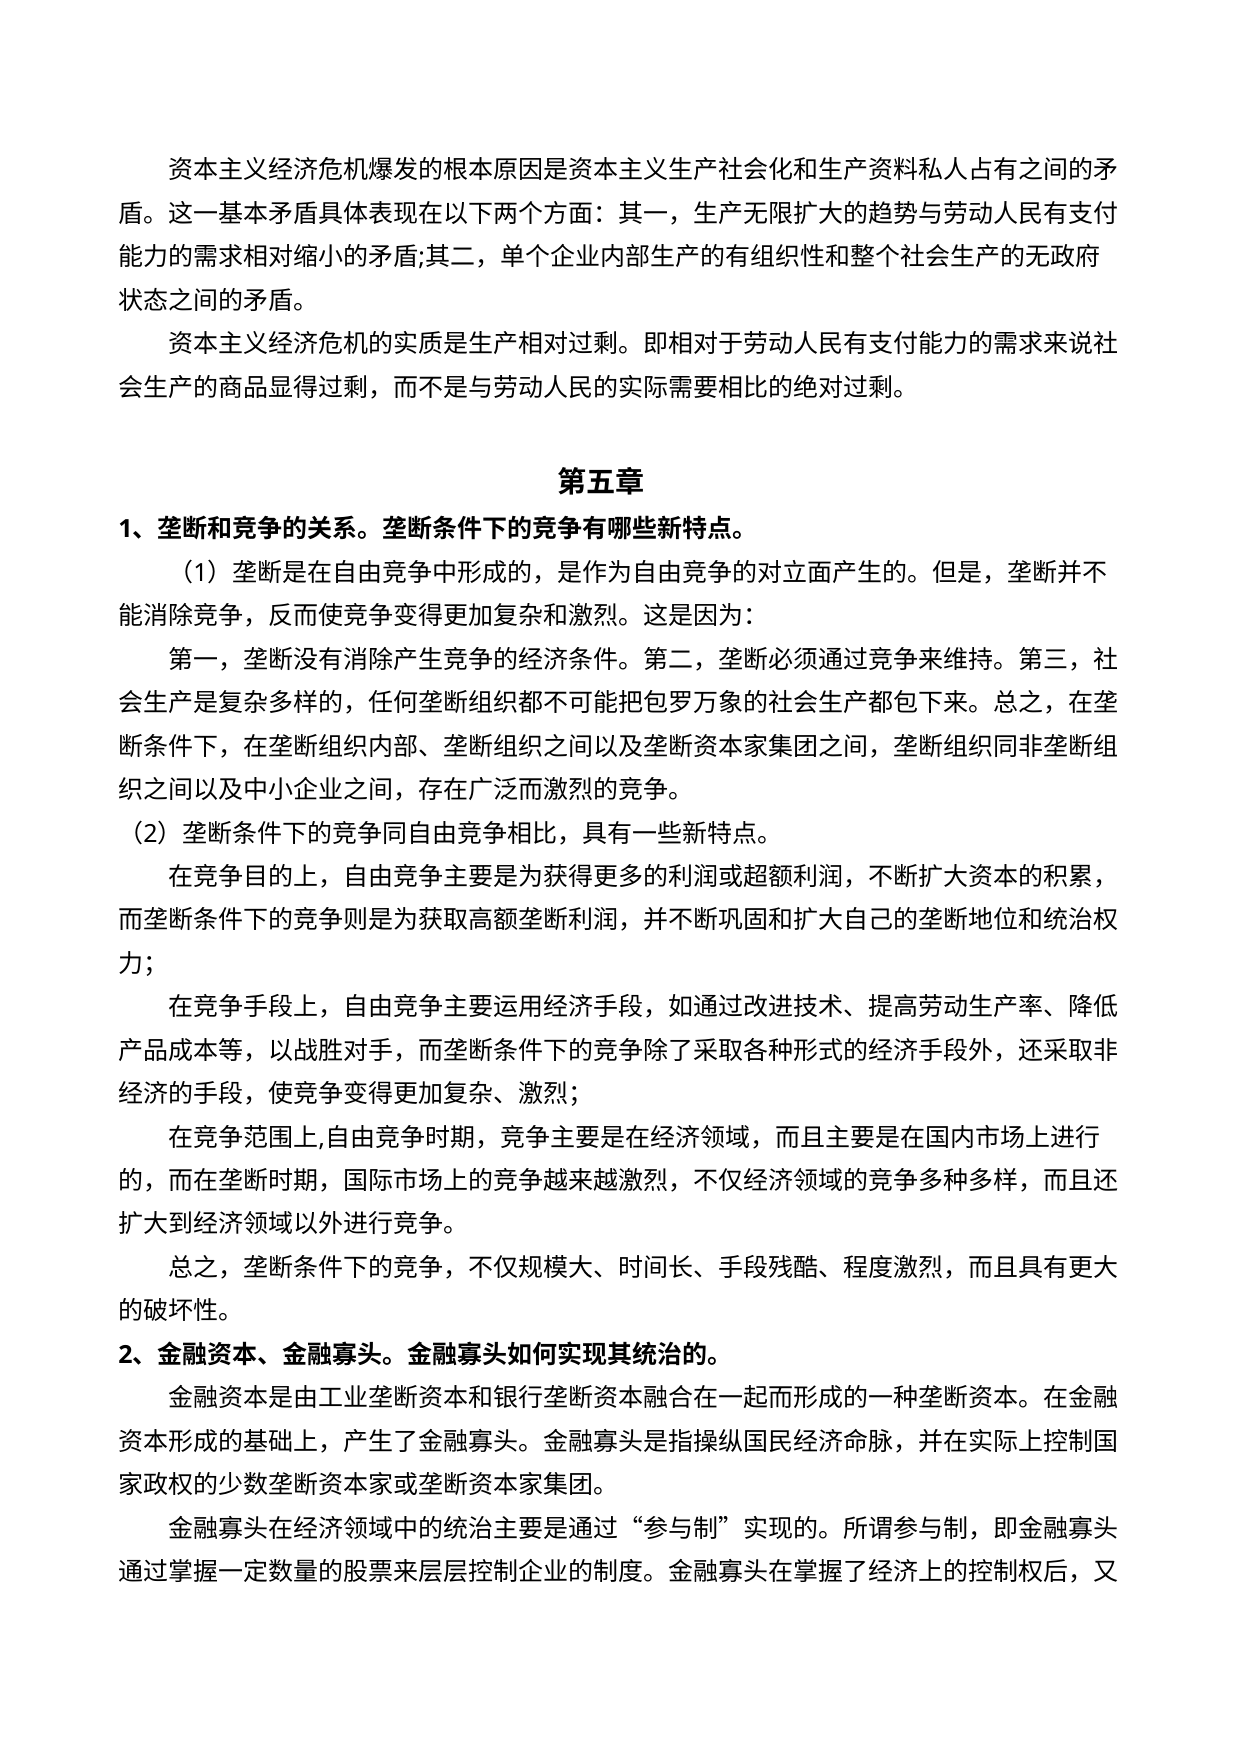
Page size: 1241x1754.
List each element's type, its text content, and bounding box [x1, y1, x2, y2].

text 金融资本是由工业垄断资本和银行垄断资本融合在一起而形成的一种垄断资本。在金融资本形成的基础上，产生了金融寡头。金融寡头是指操纵国民经济命脉，并在实际上控制国家政权的少数垄断资本家或垄断资本家集团。 [118, 1378, 1122, 1501]
text 在竞争范围上,自由竞争时期，竞争主要是在经济领域，而且主要是在国内市场上进行的，而在垄断时期，国际市场上的竞争越来越激烈，不仅经济领域的竞争多种多样，而且还扩大到经济领域以外进行竞争。 [118, 1117, 1122, 1240]
text 1、垄断和竞争的关系。垄断条件下的竞争有哪些新特点。 [118, 509, 1122, 545]
text 资本主义经济危机的实质是生产相对过剩。即相对于劳动人民有支付能力的需求来说社会生产的商品显得过剩，而不是与劳动人民的实际需要相比的绝对过剩。 [118, 324, 1122, 403]
text 在竞争手段上，自由竞争主要运用经济手段，如通过改进技术、提高劳动生产率、降低产品成本等，以战胜对手，而垄断条件下的竞争除了采取各种形式的经济手段外，还采取非经济的手段，使竞争变得更加复杂、激烈； [118, 987, 1122, 1110]
text （2）垄断条件下的竞争同自由竞争相比，具有一些新特点。 [118, 813, 1122, 849]
text 第五章 [118, 458, 1122, 501]
text 在竞争目的上，自由竞争主要是为获得更多的利润或超额利润，不断扩大资本的积累，而垄断条件下的竞争则是为获取高额垄断利润，并不断巩固和扩大自己的垄断地位和统治权力； [118, 856, 1122, 979]
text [118, 1508, 1122, 1588]
text 2、金融资本、金融寡头。金融寡头如何实现其统治的。 [118, 1334, 1122, 1371]
text （1）垄断是在自由竞争中形成的，是作为自由竞争的对立面产生的。但是，垄断并不能消除竞争，反而使竞争变得更加复杂和激烈。这是因为： [118, 552, 1122, 632]
text 总之，垄断条件下的竞争，不仅规模大、时间长、手段残酷、程度激烈，而且具有更大的破坏性。 [118, 1247, 1122, 1327]
text 资本主义经济危机爆发的根本原因是资本主义生产社会化和生产资料私人占有之间的矛盾。这一基本矛盾具体表现在以下两个方面：其一，生产无限扩大的趋势与劳动人民有支付能力的需求相对缩小的矛盾;其二，单个企业内部生产的有组织性和整个社会生产的无政府状态之间的矛盾。 [118, 150, 1122, 317]
text 第一，垄断没有消除产生竞争的经济条件。第二，垄断必须通过竞争来维持。第三，社会生产是复杂多样的，任何垄断组织都不可能把包罗万象的社会生产都包下来。总之，在垄断条件下，在垄断组织内部、垄断组织之间以及垄断资本家集团之间，垄断组织同非垄断组织之间以及中小企业之间，存在广泛而激烈的竞争。 [118, 639, 1122, 806]
